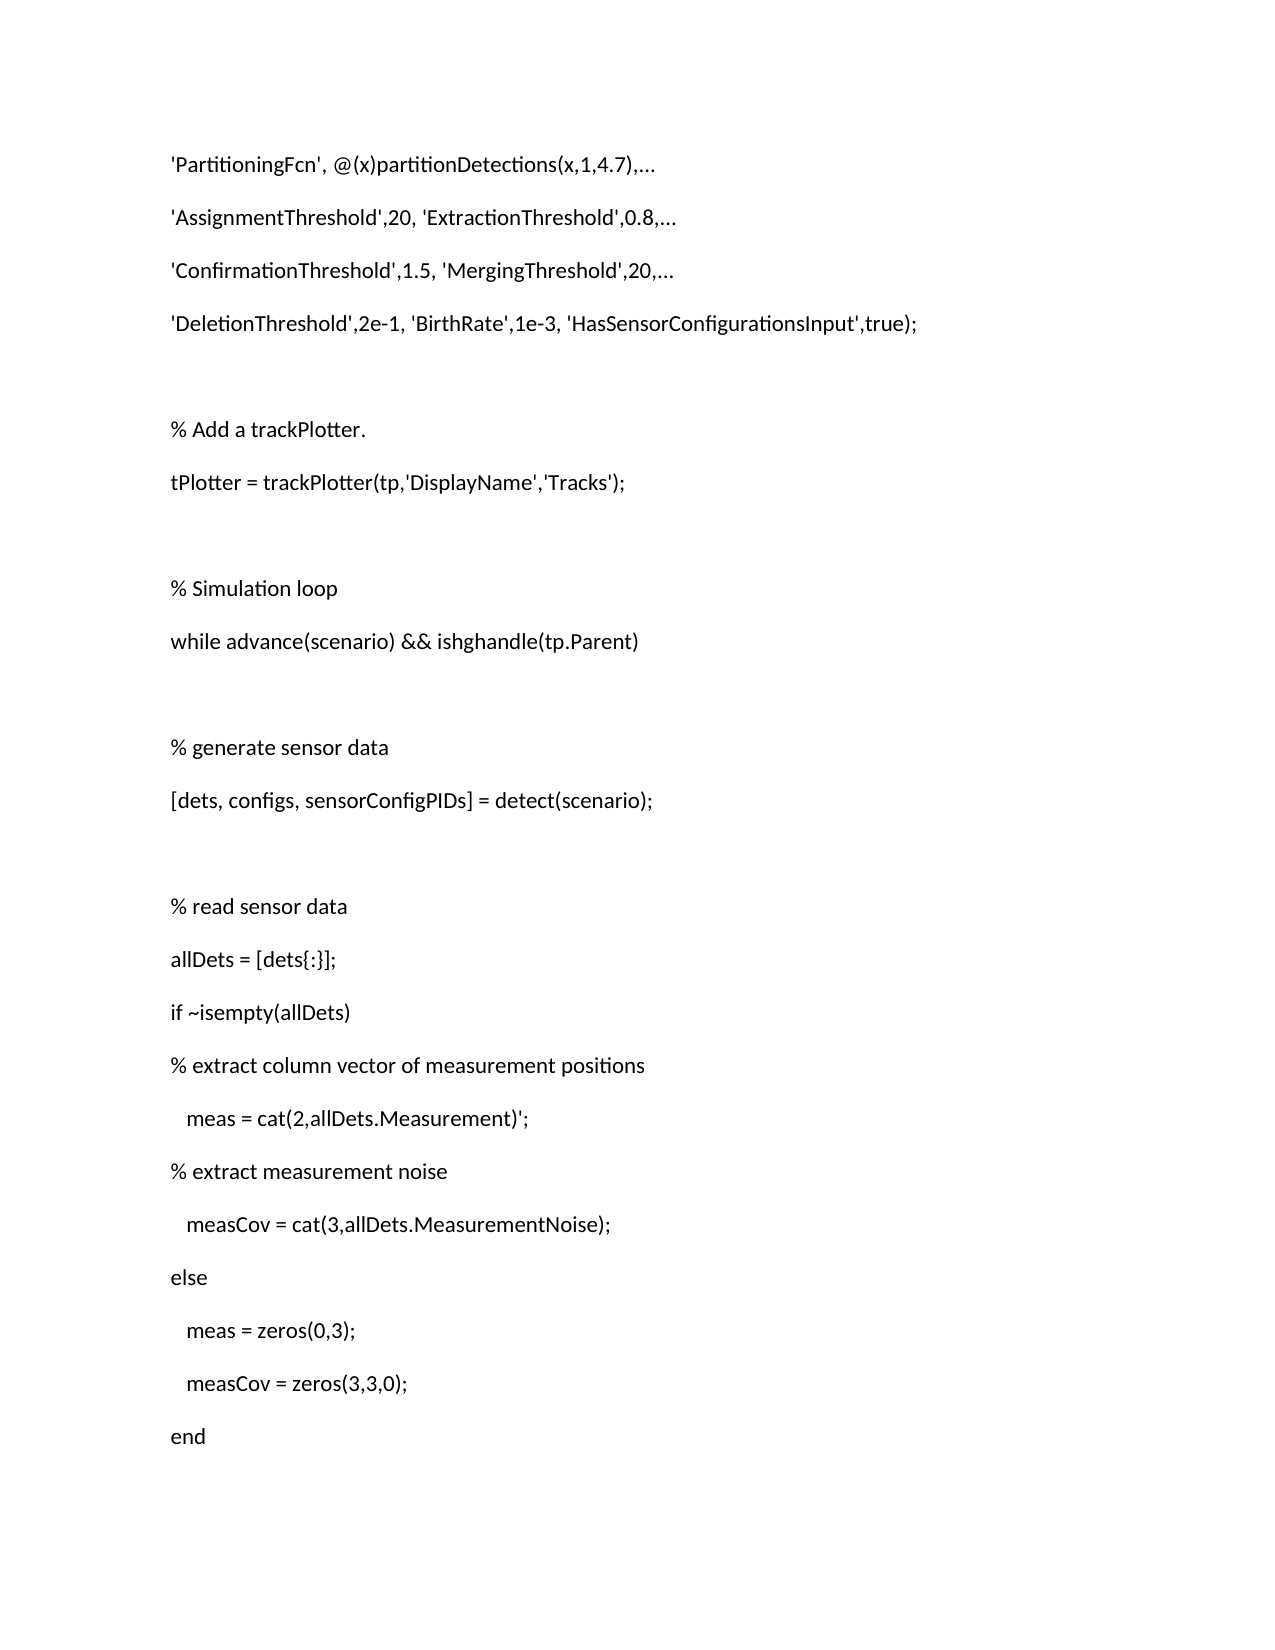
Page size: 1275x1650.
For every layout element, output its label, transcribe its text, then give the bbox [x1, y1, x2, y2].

text allDets = [dets{:}]; [150, 945, 1125, 973]
text [dets, configs, sensorConfigPIDs] = detect(scenario); [150, 786, 1125, 814]
text 'DeletionThreshold',2e-1, 'BirthRate',1e-3, 'HasSensorConfigurationsInput',true); [150, 309, 1125, 337]
text 'PartitioningFcn', @(x)partitionDetections(x,1,4.7),... [150, 150, 1125, 178]
text if ~isempty(allDets) [150, 998, 1125, 1026]
text tPlotter = trackPlotter(tp,'DisplayName','Tracks'); [150, 468, 1125, 496]
text % generate sensor data [150, 733, 1125, 761]
text end [150, 1422, 1125, 1451]
text 'AssignmentThreshold',20, 'ExtractionThreshold',0.8,... [150, 203, 1125, 231]
text meas = zeros(0,3); [150, 1316, 1125, 1344]
text meas = cat(2,allDets.Measurement)'; [150, 1104, 1125, 1132]
text while advance(scenario) && ishghandle(tp.Parent) [150, 627, 1125, 655]
text 'ConfirmationThreshold',1.5, 'MergingThreshold',20,... [150, 256, 1125, 284]
text % read sensor data [150, 892, 1125, 920]
text else [150, 1263, 1125, 1291]
text % Add a trackPlotter. [150, 415, 1125, 443]
text measCov = zeros(3,3,0); [150, 1369, 1125, 1397]
text % extract measurement noise [150, 1157, 1125, 1185]
text % Simulation loop [150, 574, 1125, 602]
text % extract column vector of measurement positions [150, 1051, 1125, 1079]
text measCov = cat(3,allDets.MeasurementNoise); [150, 1210, 1125, 1238]
